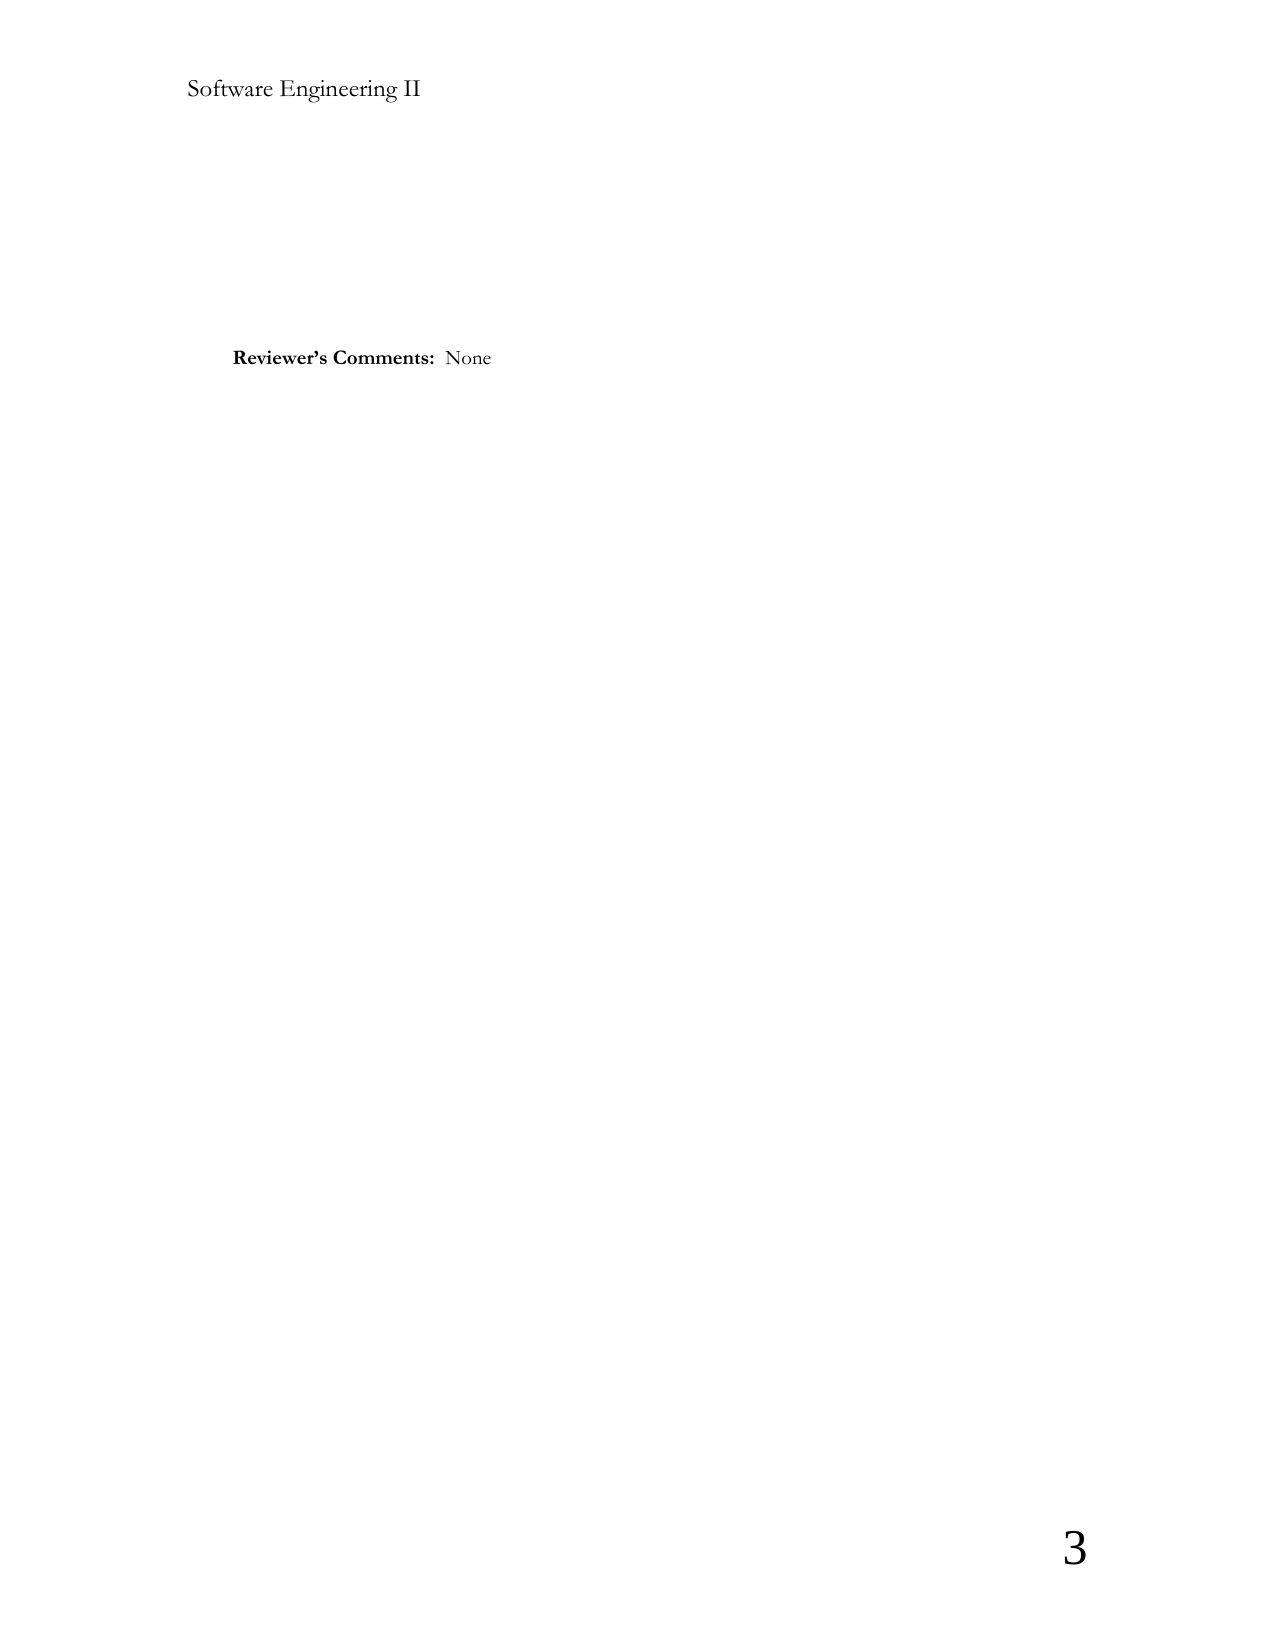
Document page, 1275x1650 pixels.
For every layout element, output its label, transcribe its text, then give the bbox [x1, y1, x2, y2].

subtitle Reviewer’s Comments: None [187, 347, 1087, 409]
